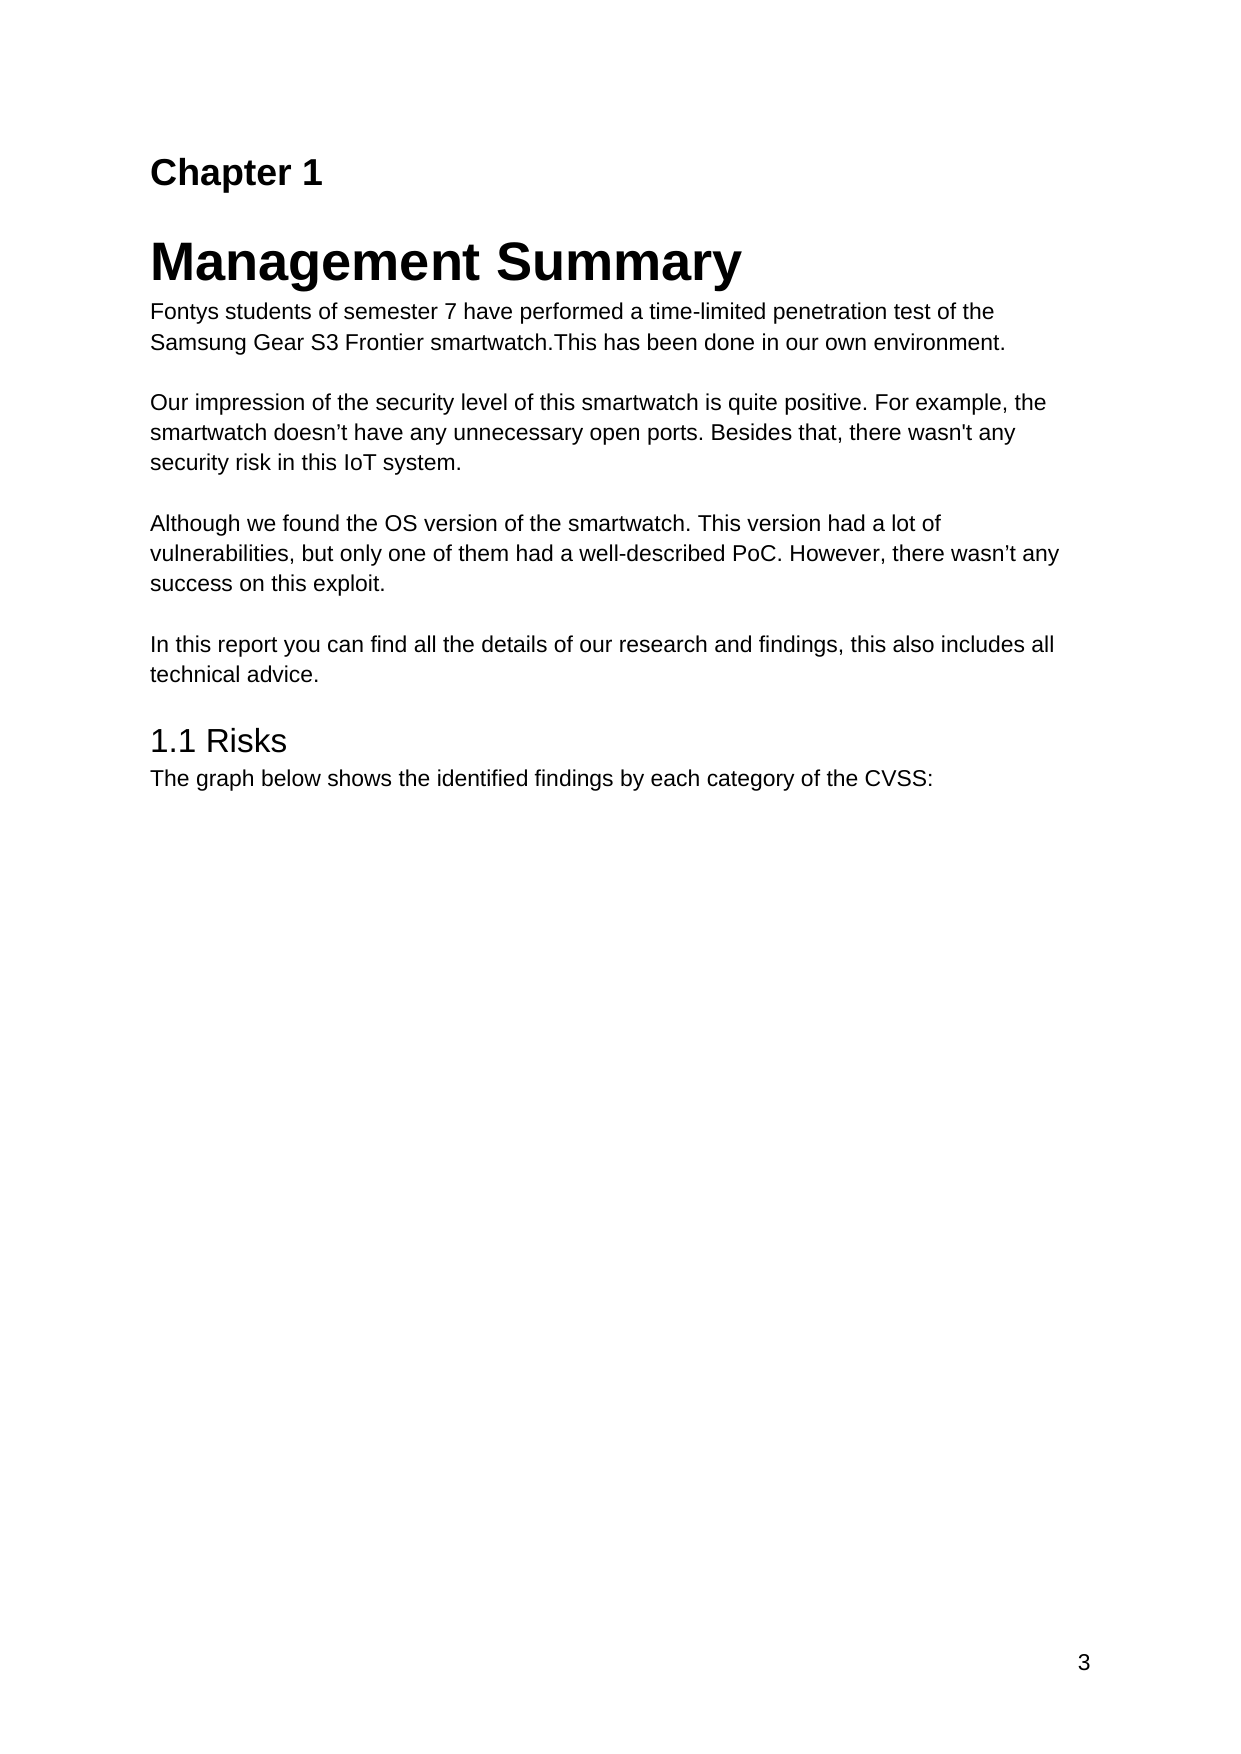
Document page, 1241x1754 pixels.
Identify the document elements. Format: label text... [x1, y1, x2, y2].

title Management Summary [150, 230, 1090, 292]
text In this report you can find all the details of our research and findings, this also includes all technical advice. [150, 631, 1090, 687]
text Our impression of the security level of this smartwatch is quite positive. For example, the smartwatch doesn’t have any unnecessary open ports. Besides that, there wasn't any security risk in this IoT system. [150, 389, 1090, 506]
text Fontys students of semester 7 have performed a time-limited penetration test of the Samsung Gear S3 Frontier smartwatch.This has been done in our own environment. [150, 298, 1090, 355]
text Although we found the OS version of the smartwatch. This version had a lot of vulnerabilities, but only one of them had a well-described PoC. However, there wasn’t any success on this exploit. [150, 510, 1090, 597]
text 1.1 Risks [150, 721, 1090, 760]
text Chapter 1 [150, 150, 1090, 193]
text The graph below shows the identified findings by each category of the CVSS: [150, 765, 1090, 792]
